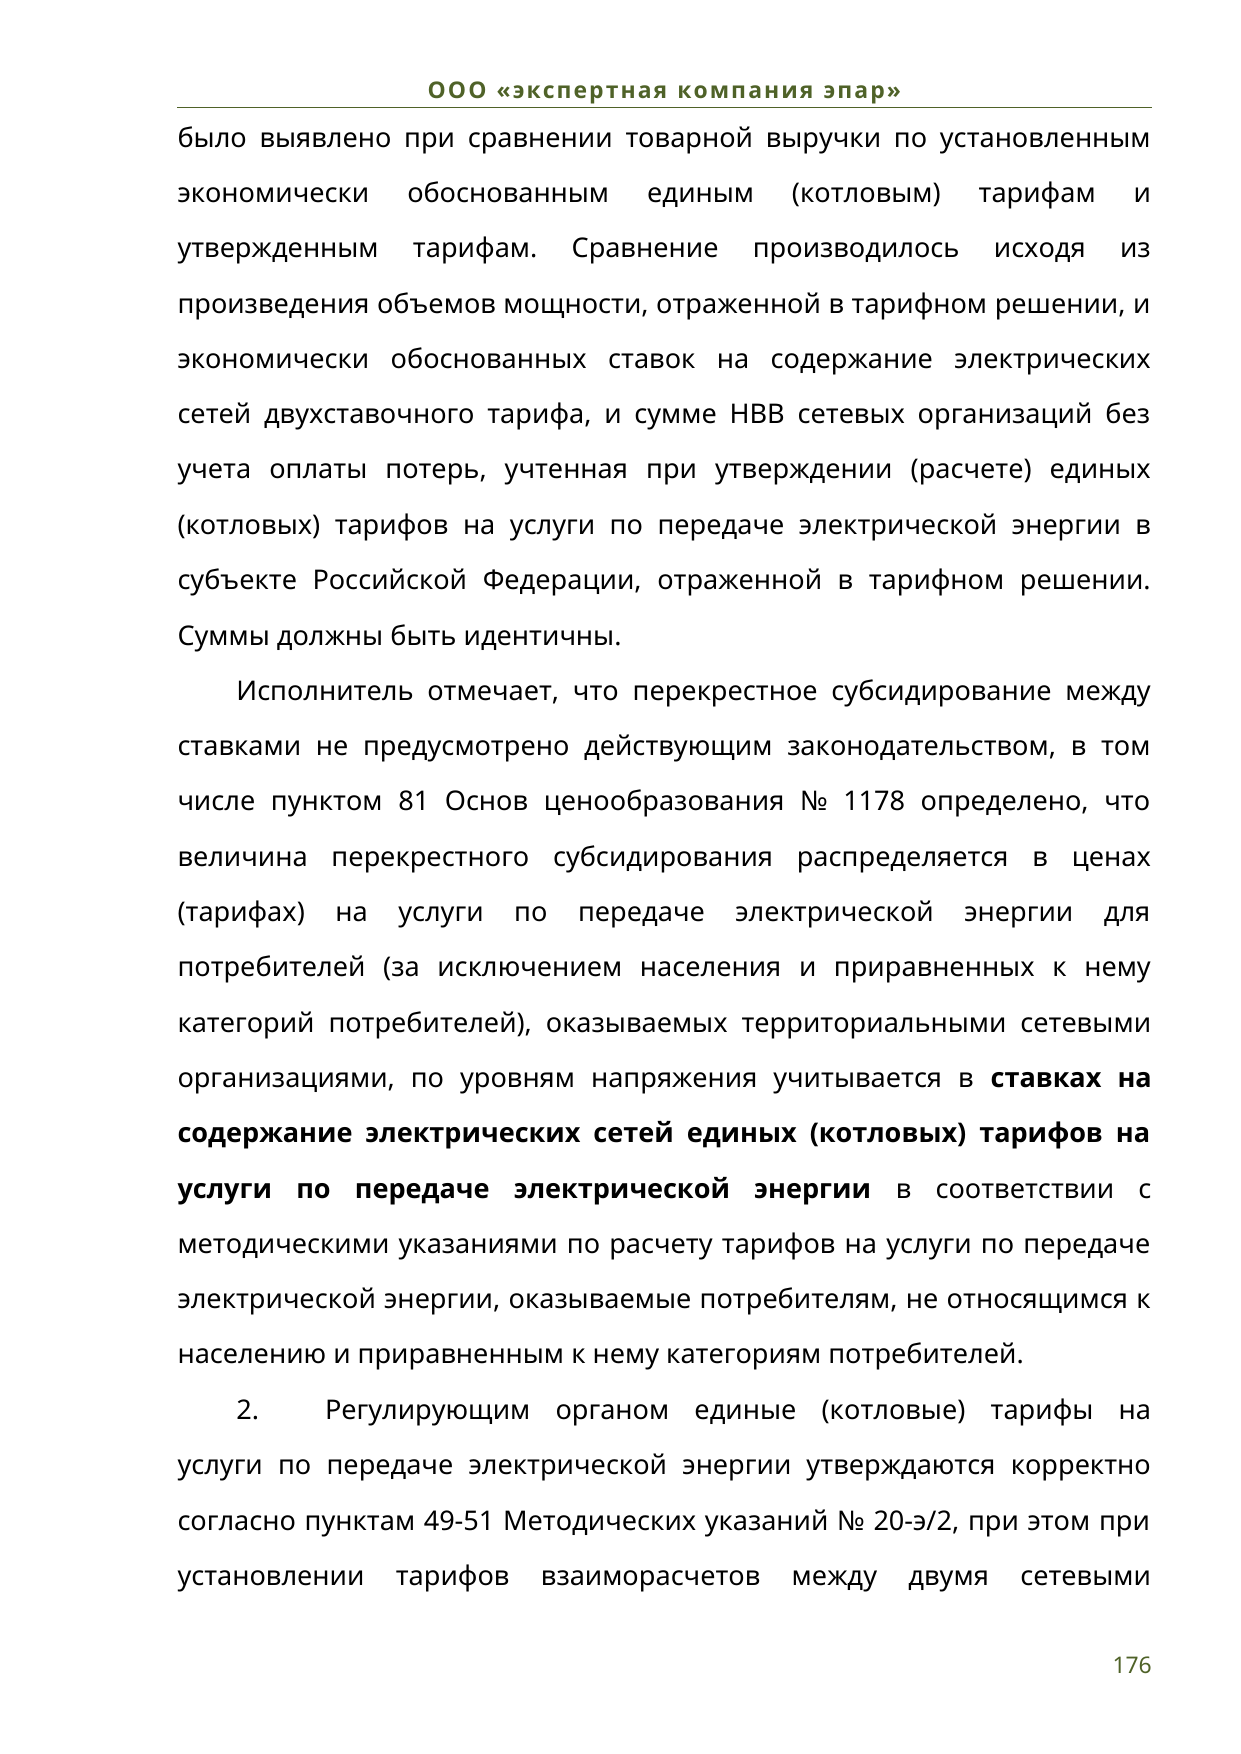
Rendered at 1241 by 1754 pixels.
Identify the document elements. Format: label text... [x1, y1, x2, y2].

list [177, 1390, 1152, 1593]
list Исполнитель отмечает, что перекрестное субсидирование между ставками не предусмотрено действующим законодательством, в том числе пунктом 81 Основ ценообразования № 1178 определено, что величина перекрестного субсидирования распределяется в ценах (тарифах) на услуги по передаче электрической энергии для потребителей (за исключением населения и приравненных к нему категорий потребителей), оказываемых территориальными сетевыми организациями, по уровням напряжения учитывается в ставках на содержание электрических сетей единых (котловых) тарифов на услуги по передаче электрической энергии в соответствии с методическими указаниями по расчету тарифов на услуги по передаче электрической энергии, оказываемые потребителям, не относящимся к населению и приравненным к нему категориям потребителей. [177, 671, 1152, 1372]
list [177, 118, 1152, 653]
